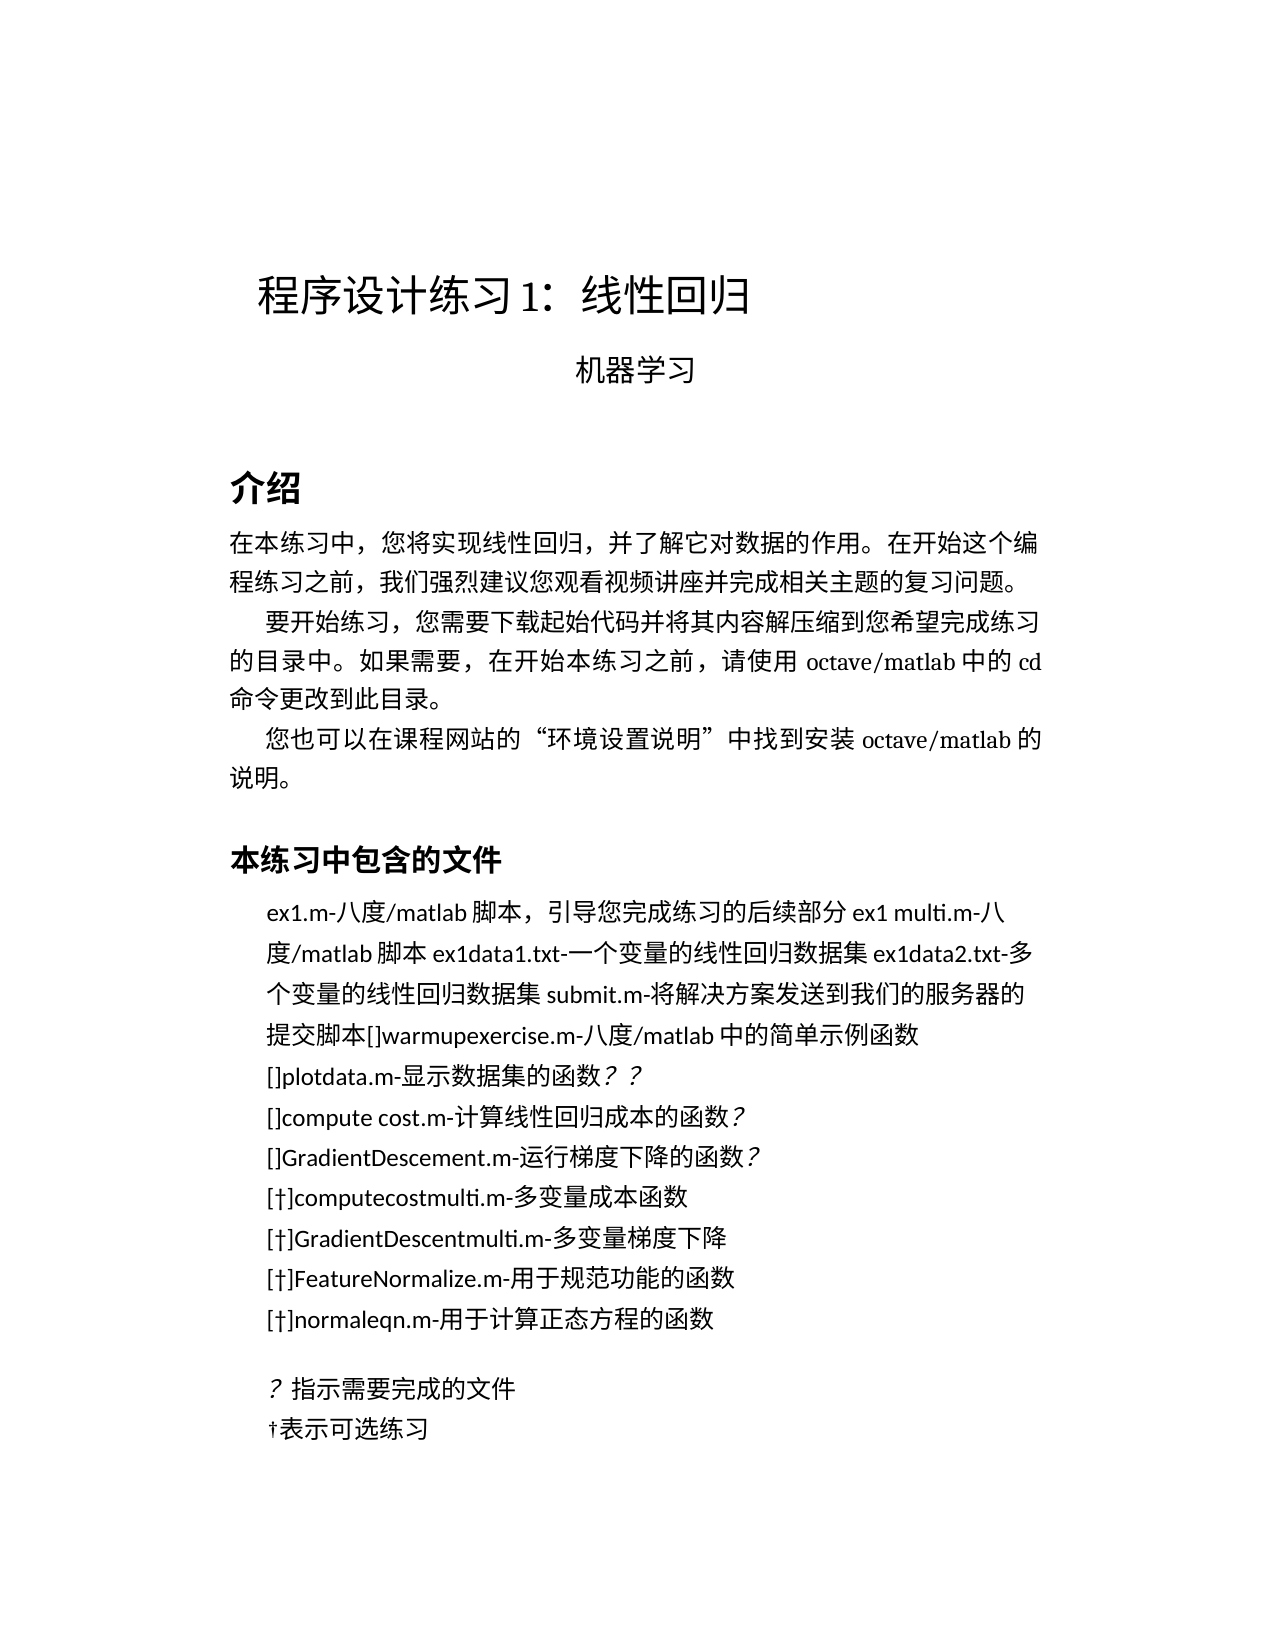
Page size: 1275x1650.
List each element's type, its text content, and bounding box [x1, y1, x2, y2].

text [†]GradientDescentmulti.m-多变量梯度下降 [266, 1218, 1042, 1254]
subtitle 本练习中包含的文件 [230, 837, 1171, 881]
text []GradientDescement.m-运行梯度下降的函数？ [266, 1137, 1042, 1174]
text †表示可选练习 [266, 1409, 1042, 1446]
text [†]computecostmulti.m-多变量成本函数 [266, 1178, 1042, 1214]
text []compute cost.m-计算线性回归成本的函数？ [266, 1097, 1042, 1133]
text 程序设计练习1：线性回归 [257, 262, 1171, 324]
text [†]FeatureNormalize.m-用于规范功能的函数 [266, 1259, 1042, 1295]
text ex1.m-八度/matlab脚本，引导您完成练习的后续部分ex1 multi.m-八度/matlab脚本ex1data1.txt-一个变量的线性回归数据集ex1data2.txt-多个变量的线性回归数据集submit.m-将解决方案发送到我们的服务器的提交脚本[]warmupexercise.m-八度/matlab中的简单示例函数[]plotdata.m-显示数据集的函数？？ [266, 892, 1042, 1092]
text ？指示需要完成的文件 [266, 1369, 1042, 1405]
subtitle 介绍 [230, 461, 1171, 512]
text 您也可以在课程网站的“环境设置说明”中找到安装octave/matlab的说明。 [229, 720, 1042, 794]
text 机器学习 [231, 347, 1040, 390]
text 要开始练习，您需要下载起始代码并将其内容解压缩到您希望完成练习的目录中。如果需要，在开始本练习之前，请使用octave/matlab中的cd命令更改到此目录。 [229, 603, 1042, 716]
text [†]normaleqn.m-用于计算正态方程的函数 [266, 1299, 1042, 1335]
text 在本练习中，您将实现线性回归，并了解它对数据的作用。在开始这个编程练习之前，我们强烈建议您观看视频讲座并完成相关主题的复习问题。 [229, 524, 1042, 598]
